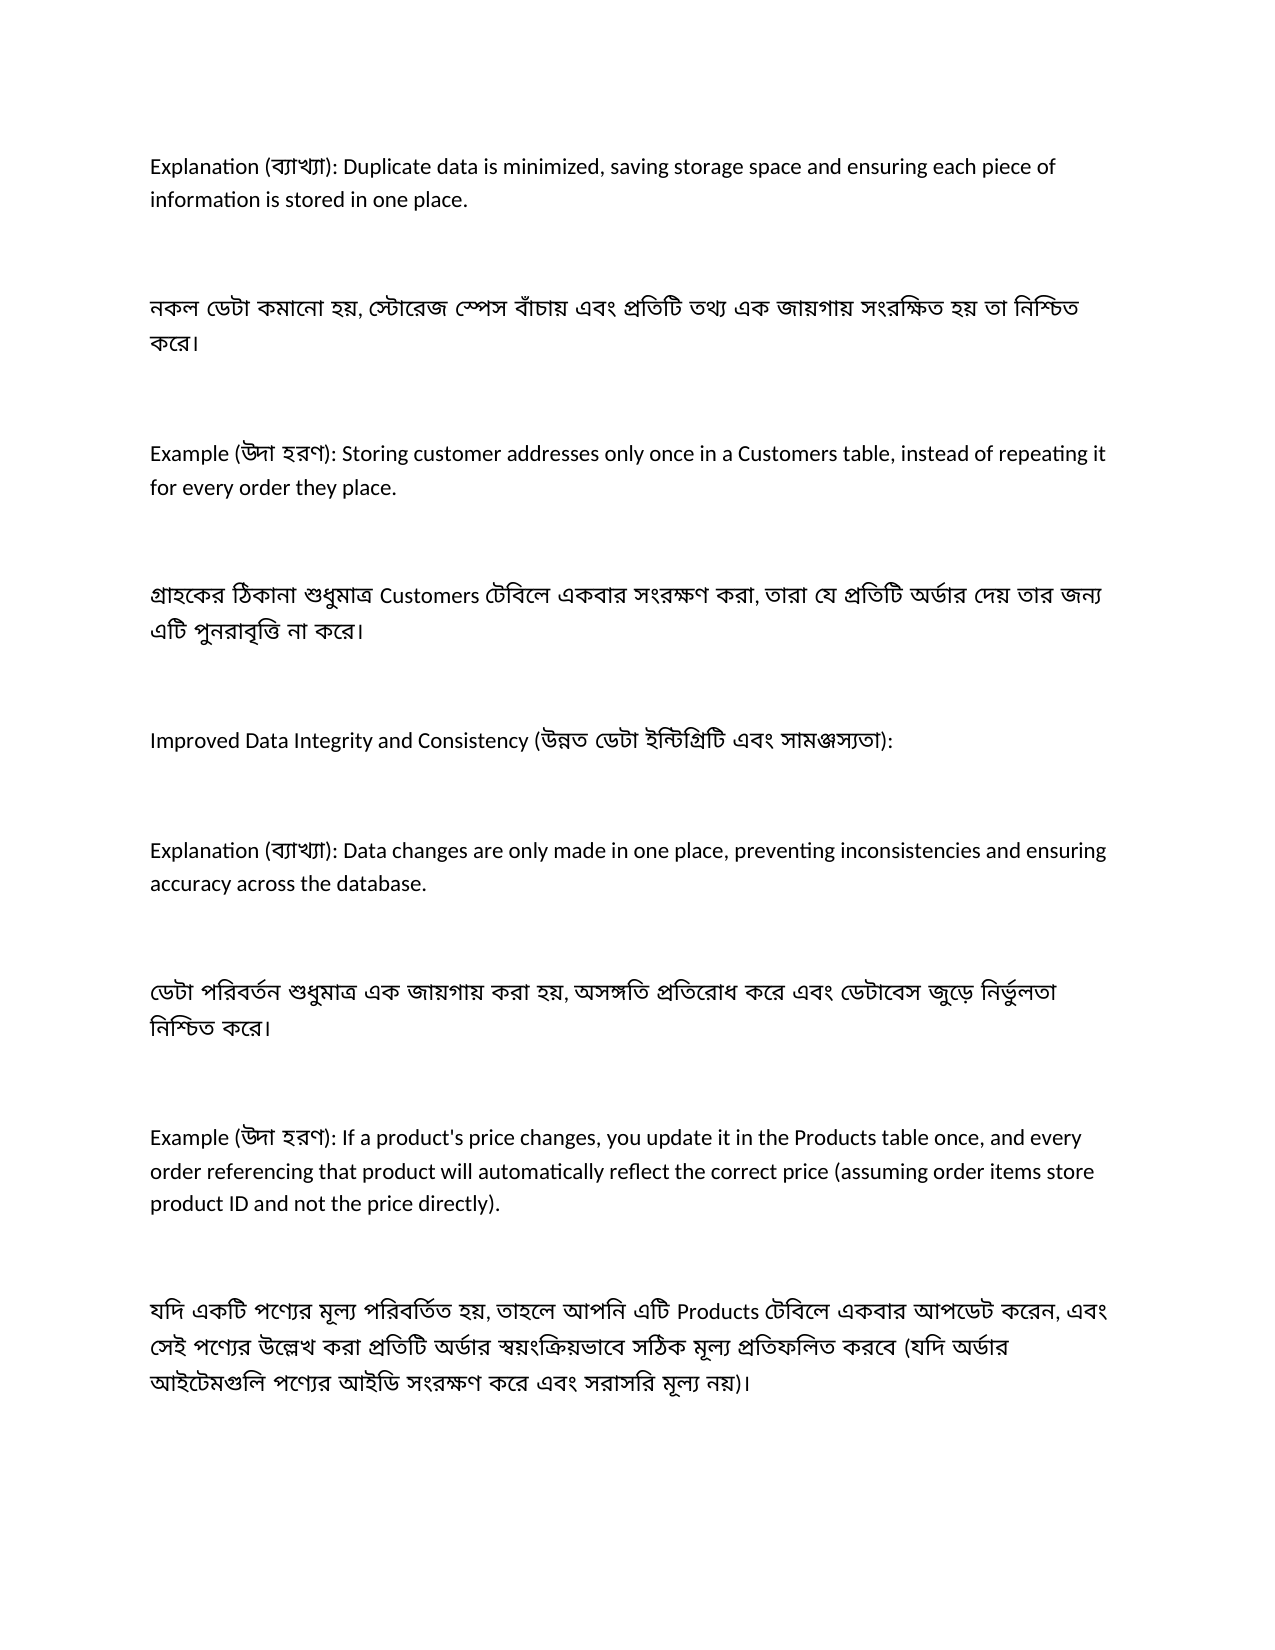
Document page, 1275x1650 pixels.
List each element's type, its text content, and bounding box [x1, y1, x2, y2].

text যদি একটি পণ্যের মূল্য পরিবর্তিত হয়, তাহলে আপনি এটি Products টেবিলে একবার আপডেট করেন, এবং সেই পণ্যের উল্লেখ করা প্রতিটি অর্ডার স্বয়ংক্রিয়ভাবে সঠিক মূল্য প্রতিফলিত করবে (যদি অর্ডার আইটেমগুলি পণ্যের আইডি সংরক্ষণ করে এবং সরাসরি মূল্য নয়)। [150, 1295, 1125, 1398]
text Explanation (ব্যাখ্যা): Data changes are only made in one place, preventing inconsistencies and ensuring accuracy across the database. [150, 834, 1125, 898]
text Example (উদাহরণ): If a product's price changes, you update it in the Products table once, and every order referencing that product will automatically reflect the correct price (assuming order items store product ID and not the price directly). [150, 1121, 1125, 1217]
text Explanation (ব্যাখ্যা): Duplicate data is minimized, saving storage space and ensuring each piece of information is stored in one place. [150, 150, 1125, 213]
text নকল ডেটা কমানো হয়, স্টোরেজ স্পেস বাঁচায় এবং প্রতিটি তথ্য এক জায়গায় সংরক্ষিত হয় তা নিশ্চিত করে। [150, 291, 1125, 359]
text গ্রাহকের ঠিকানা শুধুমাত্র Customers টেবিলে একবার সংরক্ষণ করা, তারা যে প্রতিটি অর্ডার দেয় তার জন্য এটি পুনরাবৃত্তি না করে। [150, 579, 1125, 646]
text ডেটা পরিবর্তন শুধুমাত্র এক জায়গায় করা হয়, অসঙ্গতি প্রতিরোধ করে এবং ডেটাবেস জুড়ে নির্ভুলতা নিশ্চিত করে। [150, 976, 1125, 1043]
text Improved Data Integrity and Consistency (উন্নত ডেটা ইন্টিগ্রিটি এবং সামঞ্জস্যতা): [150, 724, 1125, 756]
text Example (উদাহরণ): Storing customer addresses only once in a Customers table, instead of repeating it for every order they place. [150, 437, 1125, 501]
